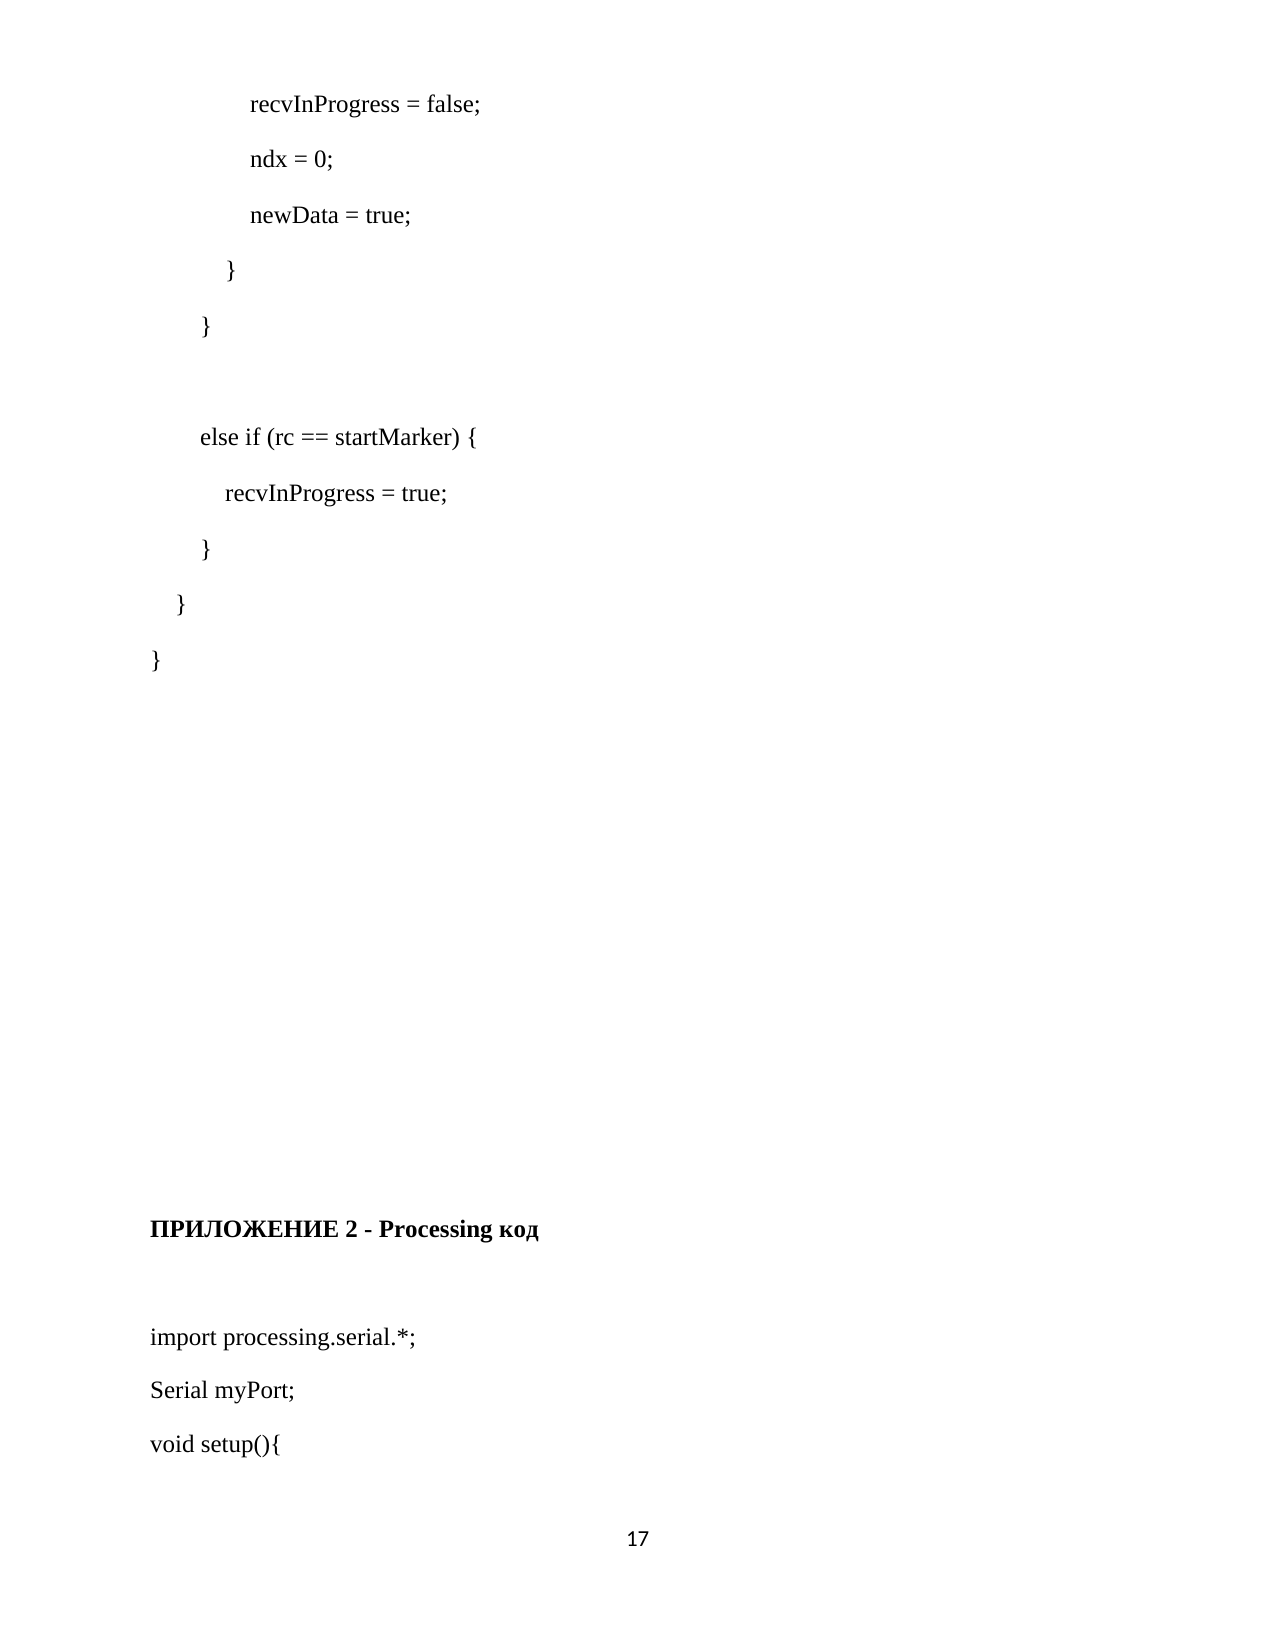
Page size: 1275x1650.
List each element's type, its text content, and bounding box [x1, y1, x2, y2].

text void setup(){ [150, 1429, 1125, 1458]
text } [150, 645, 1125, 674]
text Serial myPort; [150, 1376, 1125, 1404]
text } [150, 311, 1125, 340]
text recvInProgress = true; [150, 478, 1125, 507]
text } [150, 589, 1125, 618]
text recvInProgress = false; [150, 89, 1125, 117]
text newData = true; [150, 200, 1125, 229]
text } [150, 256, 1125, 284]
text else if (rc == startMarker) { [150, 422, 1125, 451]
text } [150, 534, 1125, 562]
text import processing.serial.*; [150, 1322, 1125, 1350]
text ndx = 0; [150, 144, 1125, 173]
text ПРИЛОЖЕНИЕ 2 - Processing код [150, 1214, 1125, 1243]
